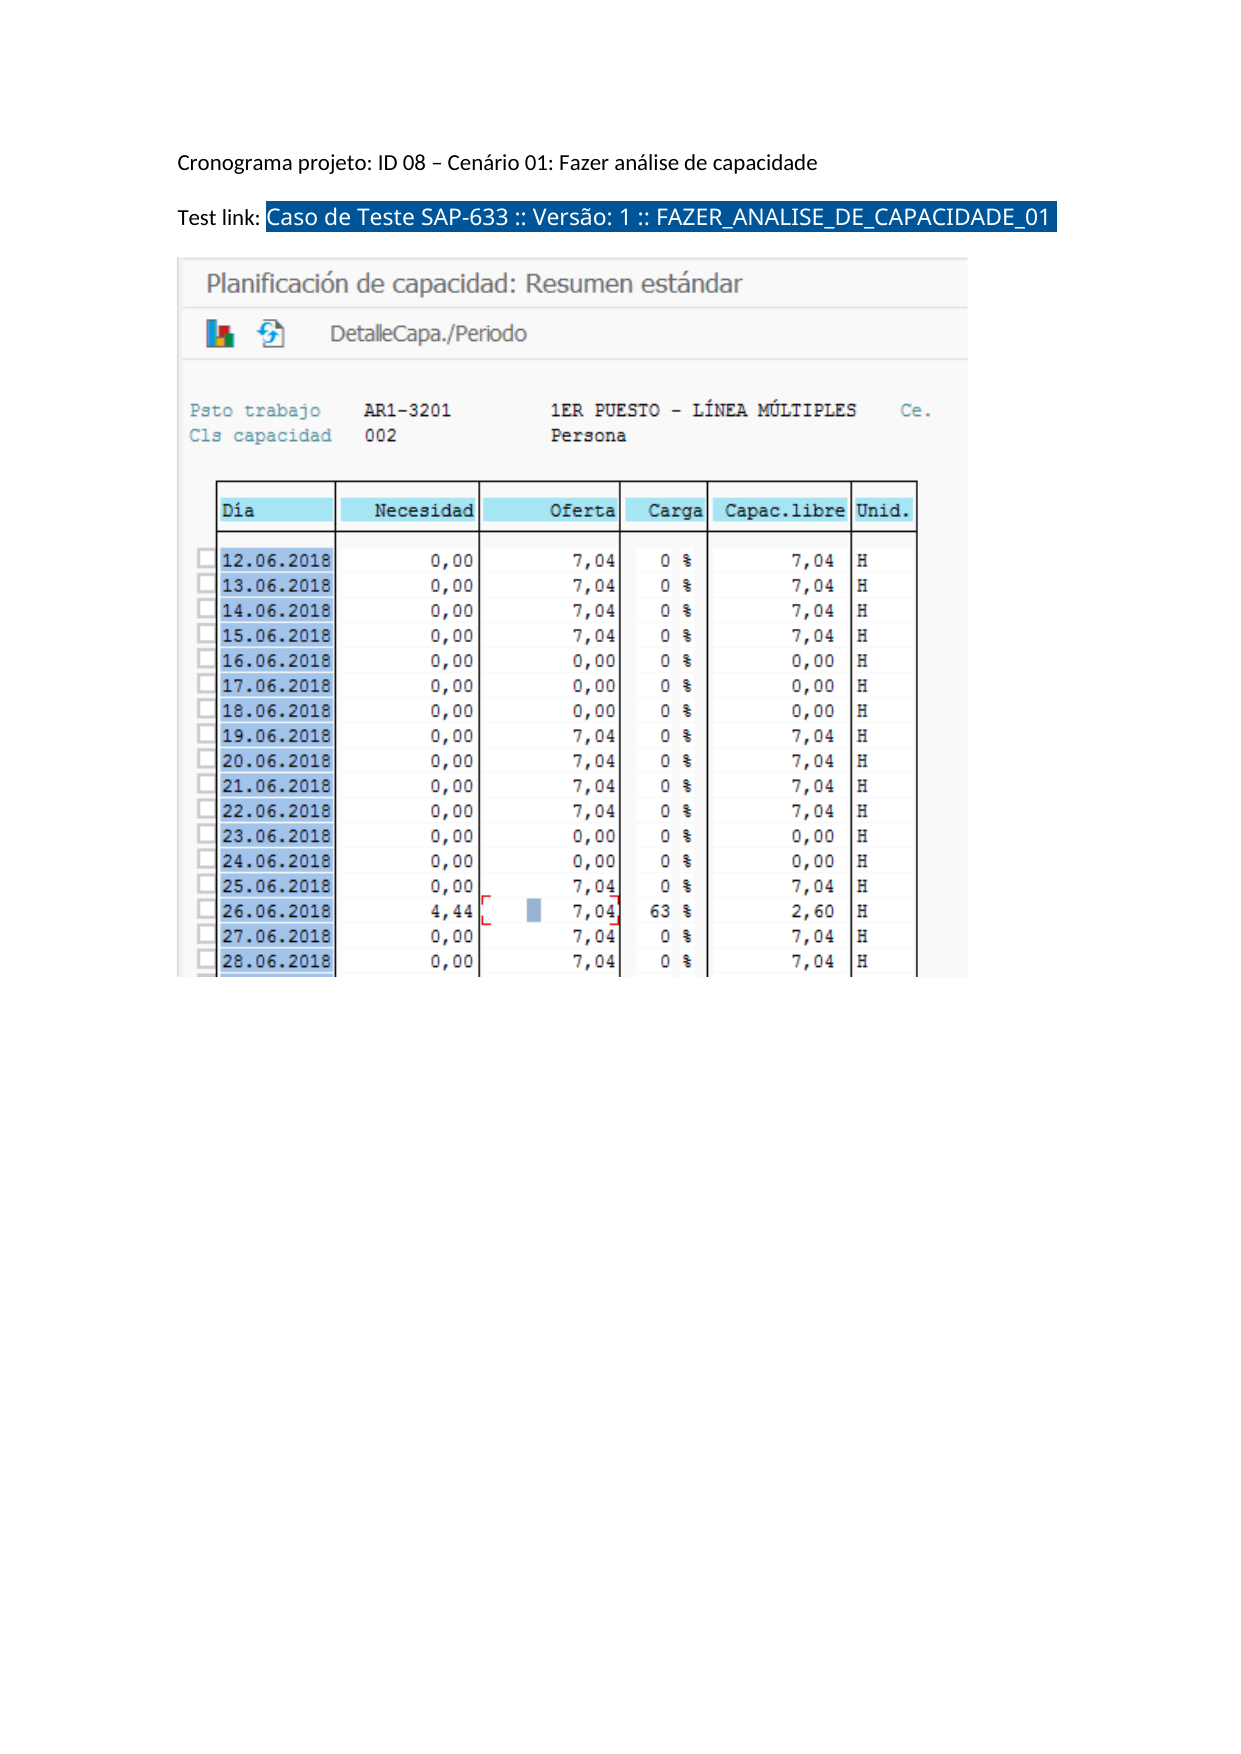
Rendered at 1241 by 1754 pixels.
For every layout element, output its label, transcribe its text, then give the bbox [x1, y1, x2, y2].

text Cronograma projeto: ID 08 – Cenário 01: Fazer análise de capacidade [177, 148, 1063, 176]
picture [177, 257, 968, 977]
